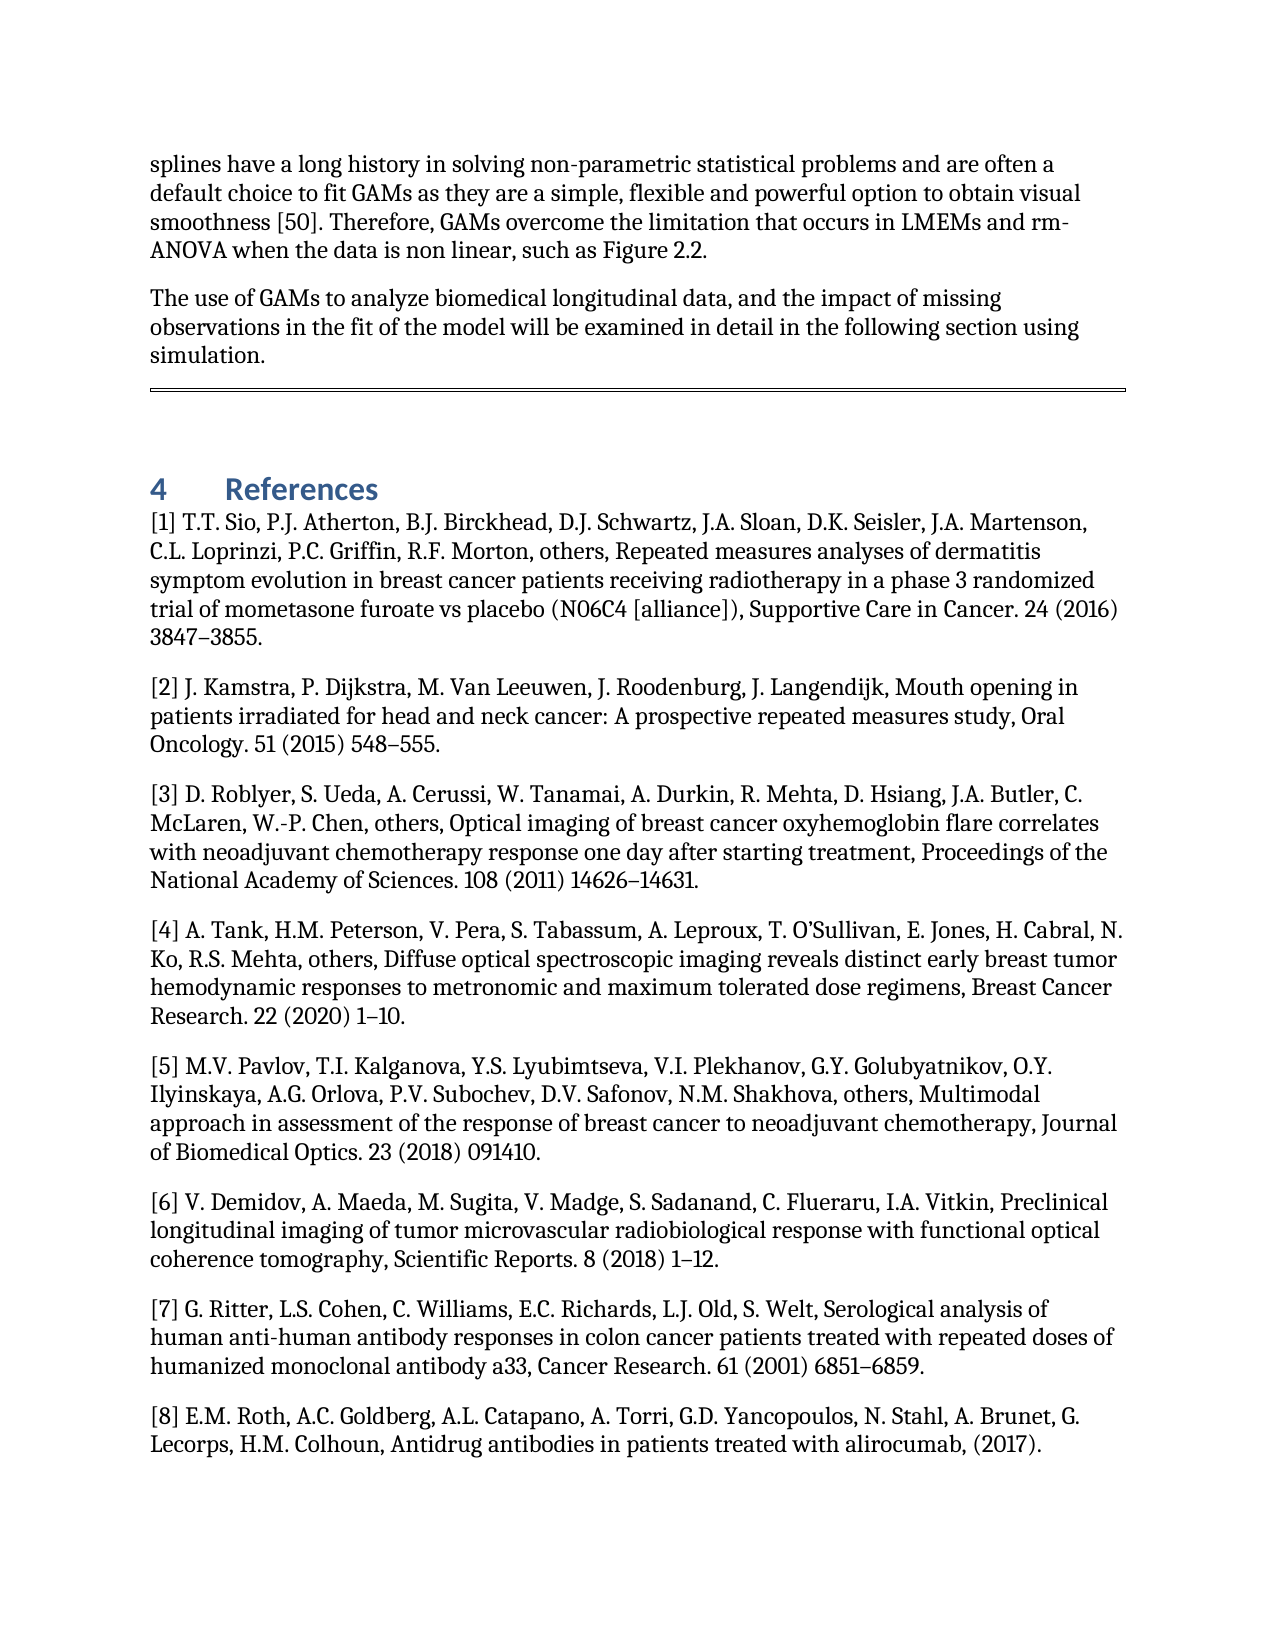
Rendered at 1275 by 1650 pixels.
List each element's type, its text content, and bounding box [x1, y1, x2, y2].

text [6] V. Demidov, A. Maeda, M. Sugita, V. Madge, S. Sadanand, C. Flueraru, I.A. Vitkin, Preclinical longitudinal imaging of tumor microvascular radiobiological response with functional optical coherence tomography, Scientific Reports. 8 (2018) 1–12. [150, 1187, 1125, 1274]
text [3] D. Roblyer, S. Ueda, A. Cerussi, W. Tanamai, A. Durkin, R. Mehta, D. Hsiang, J.A. Butler, C. McLaren, W.-P. Chen, others, Optical imaging of breast cancer oxyhemoglobin flare correlates with neoadjuvant chemotherapy response one day after starting treatment, Proceedings of the National Academy of Sciences. 108 (2011) 14626–14631. [150, 780, 1125, 895]
text The use of GAMs to analyze biomedical longitudinal data, and the impact of missing observations in the fit of the model will be examined in detail in the following section using simulation. [150, 284, 1125, 370]
text [4] A. Tank, H.M. Peterson, V. Pera, S. Tabassum, A. Leproux, T. O’Sullivan, E. Jones, H. Cabral, N. Ko, R.S. Mehta, others, Diffuse optical spectroscopic imaging reveals distinct early breast tumor hemodynamic responses to metronomic and maximum tolerated dose regimens, Breast Cancer Research. 22 (2020) 1–10. [150, 916, 1125, 1031]
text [150, 150, 1125, 265]
text [1] T.T. Sio, P.J. Atherton, B.J. Birckhead, D.J. Schwartz, J.A. Sloan, D.K. Seisler, J.A. Martenson, C.L. Loprinzi, P.C. Griffin, R.F. Morton, others, Repeated measures analyses of dermatitis symptom evolution in breast cancer patients receiving radiotherapy in a phase 3 randomized trial of mometasone furoate vs placebo (N06C4 [alliance]), Supportive Care in Cancer. 24 (2016) 3847–3855. [150, 508, 1125, 652]
text [7] G. Ritter, L.S. Cohen, C. Williams, E.C. Richards, L.J. Old, S. Welt, Serological analysis of human anti-human antibody responses in colon cancer patients treated with repeated doses of humanized monoclonal antibody a33, Cancer Research. 61 (2001) 6851–6859. [150, 1294, 1125, 1381]
subtitle 4 References [150, 467, 1125, 508]
text [5] M.V. Pavlov, T.I. Kalganova, Y.S. Lyubimtseva, V.I. Plekhanov, G.Y. Golubyatnikov, O.Y. Ilyinskaya, A.G. Orlova, P.V. Subochev, D.V. Safonov, N.M. Shakhova, others, Multimodal approach in assessment of the response of breast cancer to neoadjuvant chemotherapy, Journal of Biomedical Optics. 23 (2018) 091410. [150, 1052, 1125, 1167]
text [2] J. Kamstra, P. Dijkstra, M. Van Leeuwen, J. Roodenburg, J. Langendijk, Mouth opening in patients irradiated for head and neck cancer: A prospective repeated measures study, Oral Oncology. 51 (2015) 548–555. [150, 673, 1125, 759]
text [8] E.M. Roth, A.C. Goldberg, A.L. Catapano, A. Torri, G.D. Yancopoulos, N. Stahl, A. Brunet, G. Lecorps, H.M. Colhoun, Antidrug antibodies in patients treated with alirocumab, (2017). [150, 1402, 1125, 1459]
